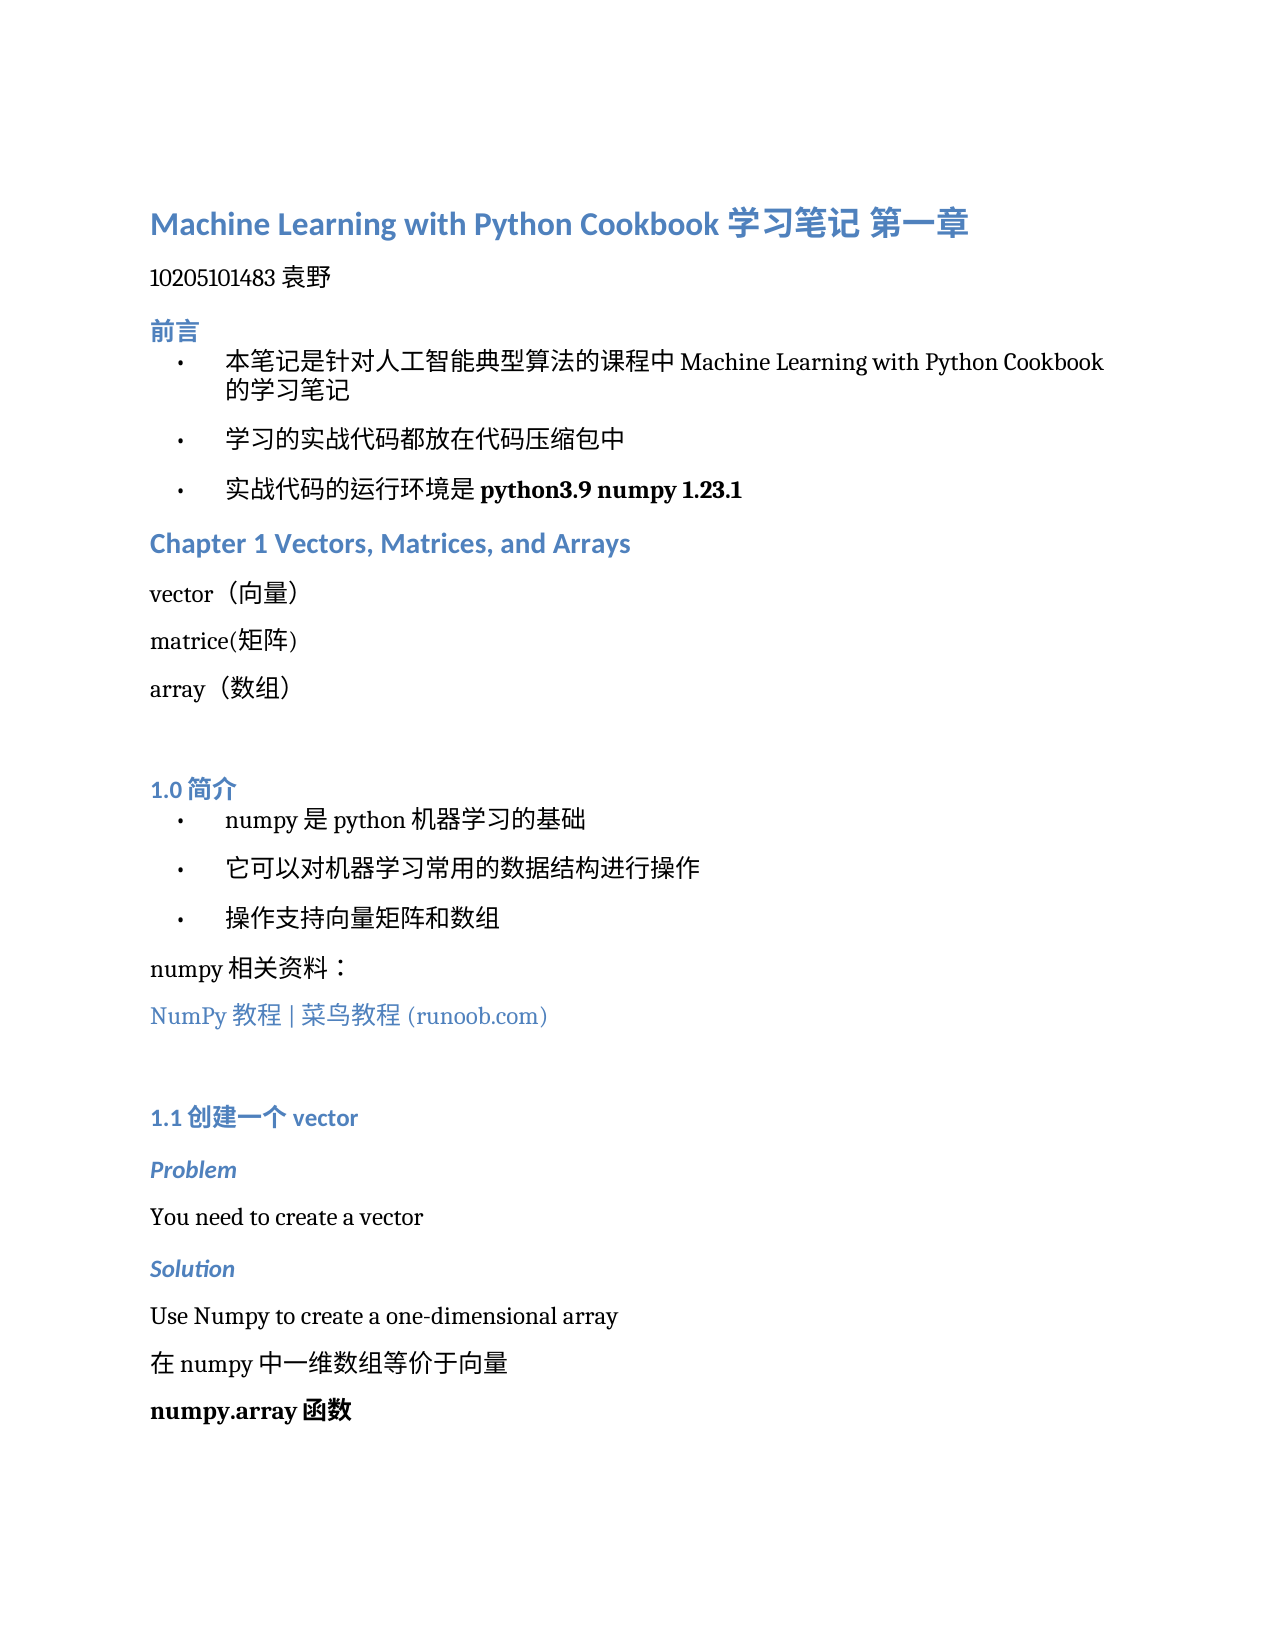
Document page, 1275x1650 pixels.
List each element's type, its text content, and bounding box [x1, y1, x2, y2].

text You need to create a vector [150, 1203, 1125, 1232]
subtitle Machine Learning with Python Cookbook 学习笔记 第一章 [150, 200, 1125, 245]
text Use Numpy to create a one-dimensional array [150, 1302, 1125, 1331]
subtitle 1.0 简介 [150, 772, 1125, 806]
subtitle 1.1 创建一个vector [150, 1099, 1125, 1133]
text array（数组） [150, 675, 1125, 703]
list 实战代码的运行环境是python3.9 numpy 1.23.1 [175, 476, 1125, 504]
text vector（向量） [150, 580, 1125, 608]
subtitle Solution [150, 1253, 1125, 1283]
text NumPy 教程 | 菜鸟教程 (runoob.com) [150, 1002, 1125, 1031]
subtitle Chapter 1 Vectors, Matrices, and Arrays [150, 525, 1125, 561]
list 它可以对机器学习常用的数据结构进行操作 [175, 855, 1125, 884]
list numpy是python机器学习的基础 [175, 806, 1125, 834]
text numpy.array函数 [150, 1397, 1125, 1426]
text numpy相关资料： [150, 954, 1125, 983]
list 本笔记是针对人工智能典型算法的课程中Machine Learning with Python Cookbook的学习笔记 [175, 348, 1125, 405]
text 在numpy中一维数组等价于向量 [150, 1350, 1125, 1378]
subtitle Problem [150, 1154, 1125, 1184]
list 学习的实战代码都放在代码压缩包中 [175, 426, 1125, 455]
text matrice(矩阵) [150, 627, 1125, 656]
subtitle 前言 [150, 314, 1125, 348]
list 操作支持向量矩阵和数组 [175, 905, 1125, 934]
text 10205101483 袁野 [150, 264, 1125, 293]
